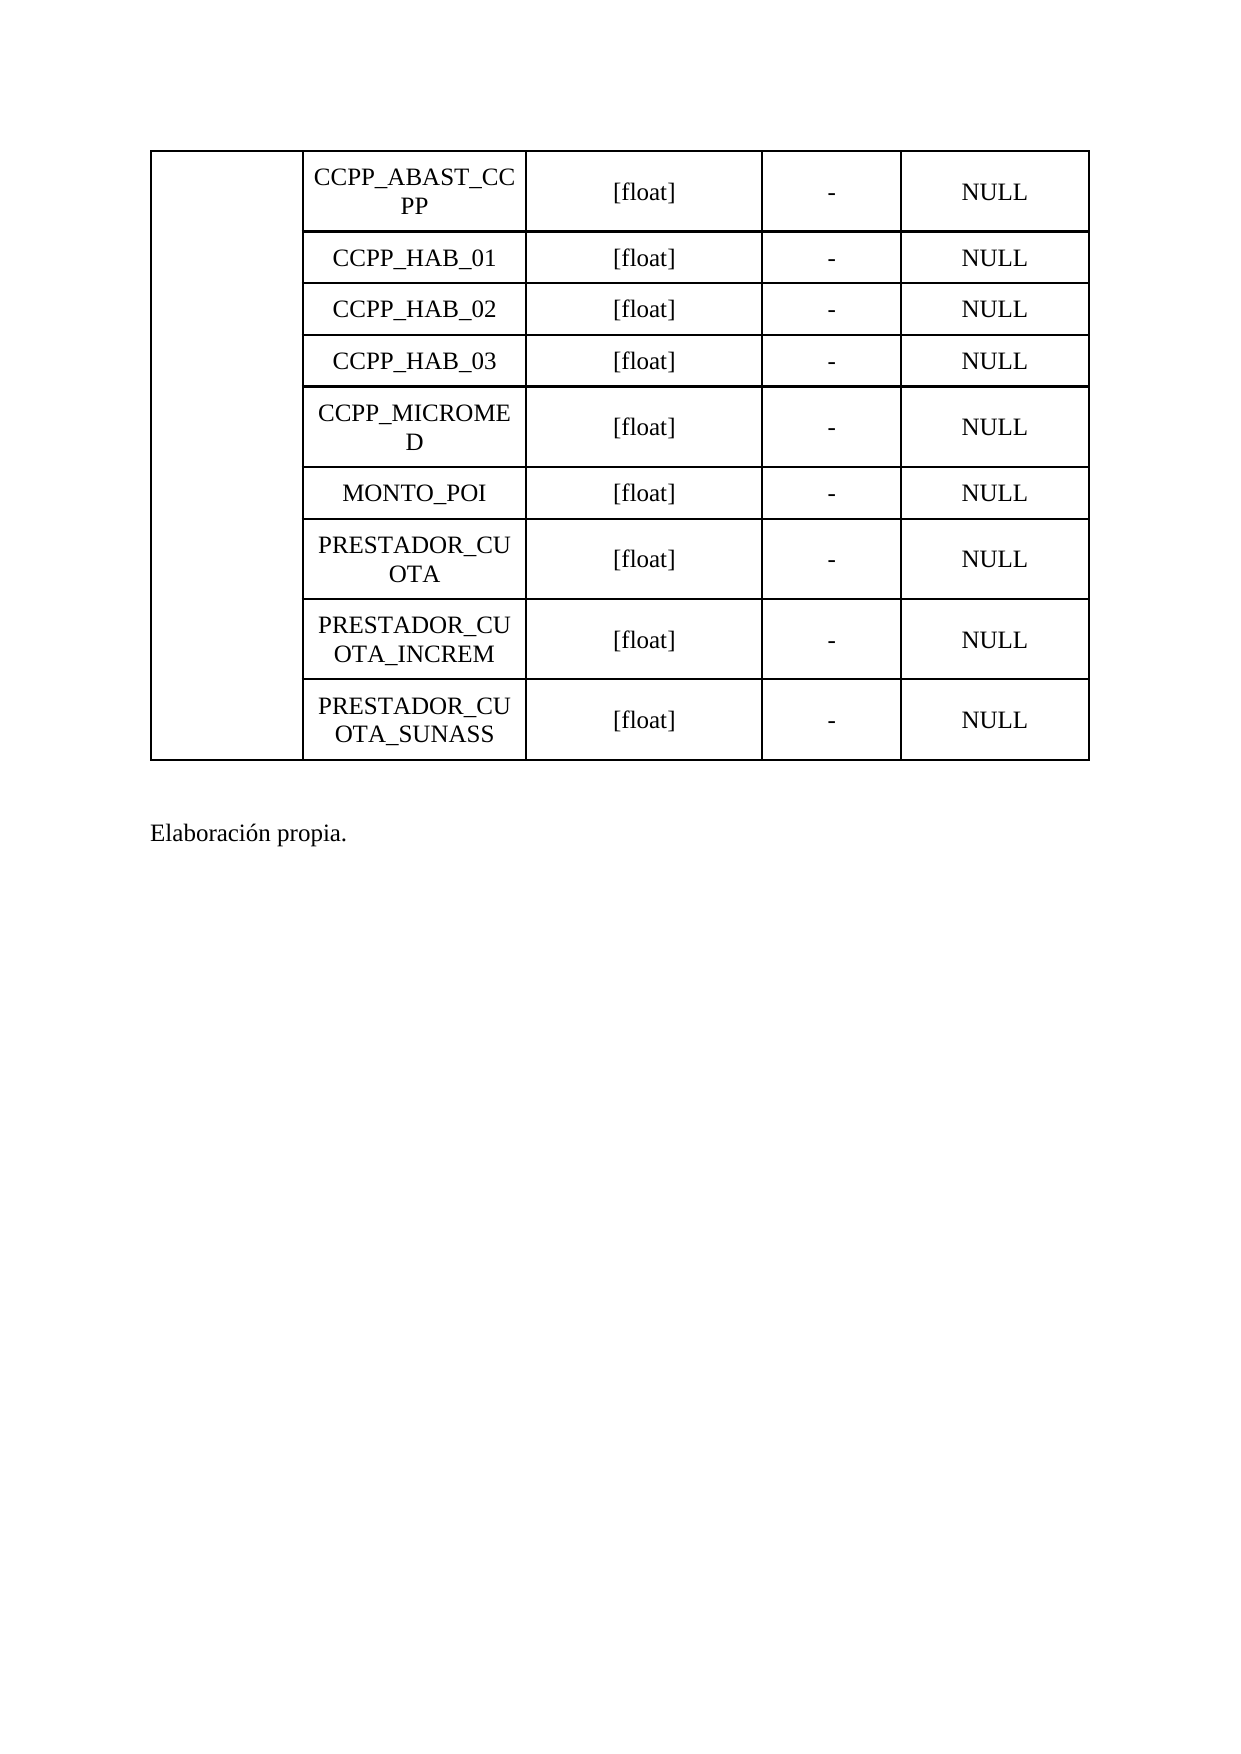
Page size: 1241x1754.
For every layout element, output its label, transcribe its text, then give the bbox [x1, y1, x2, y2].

text Elaboración propia. [150, 818, 1090, 847]
